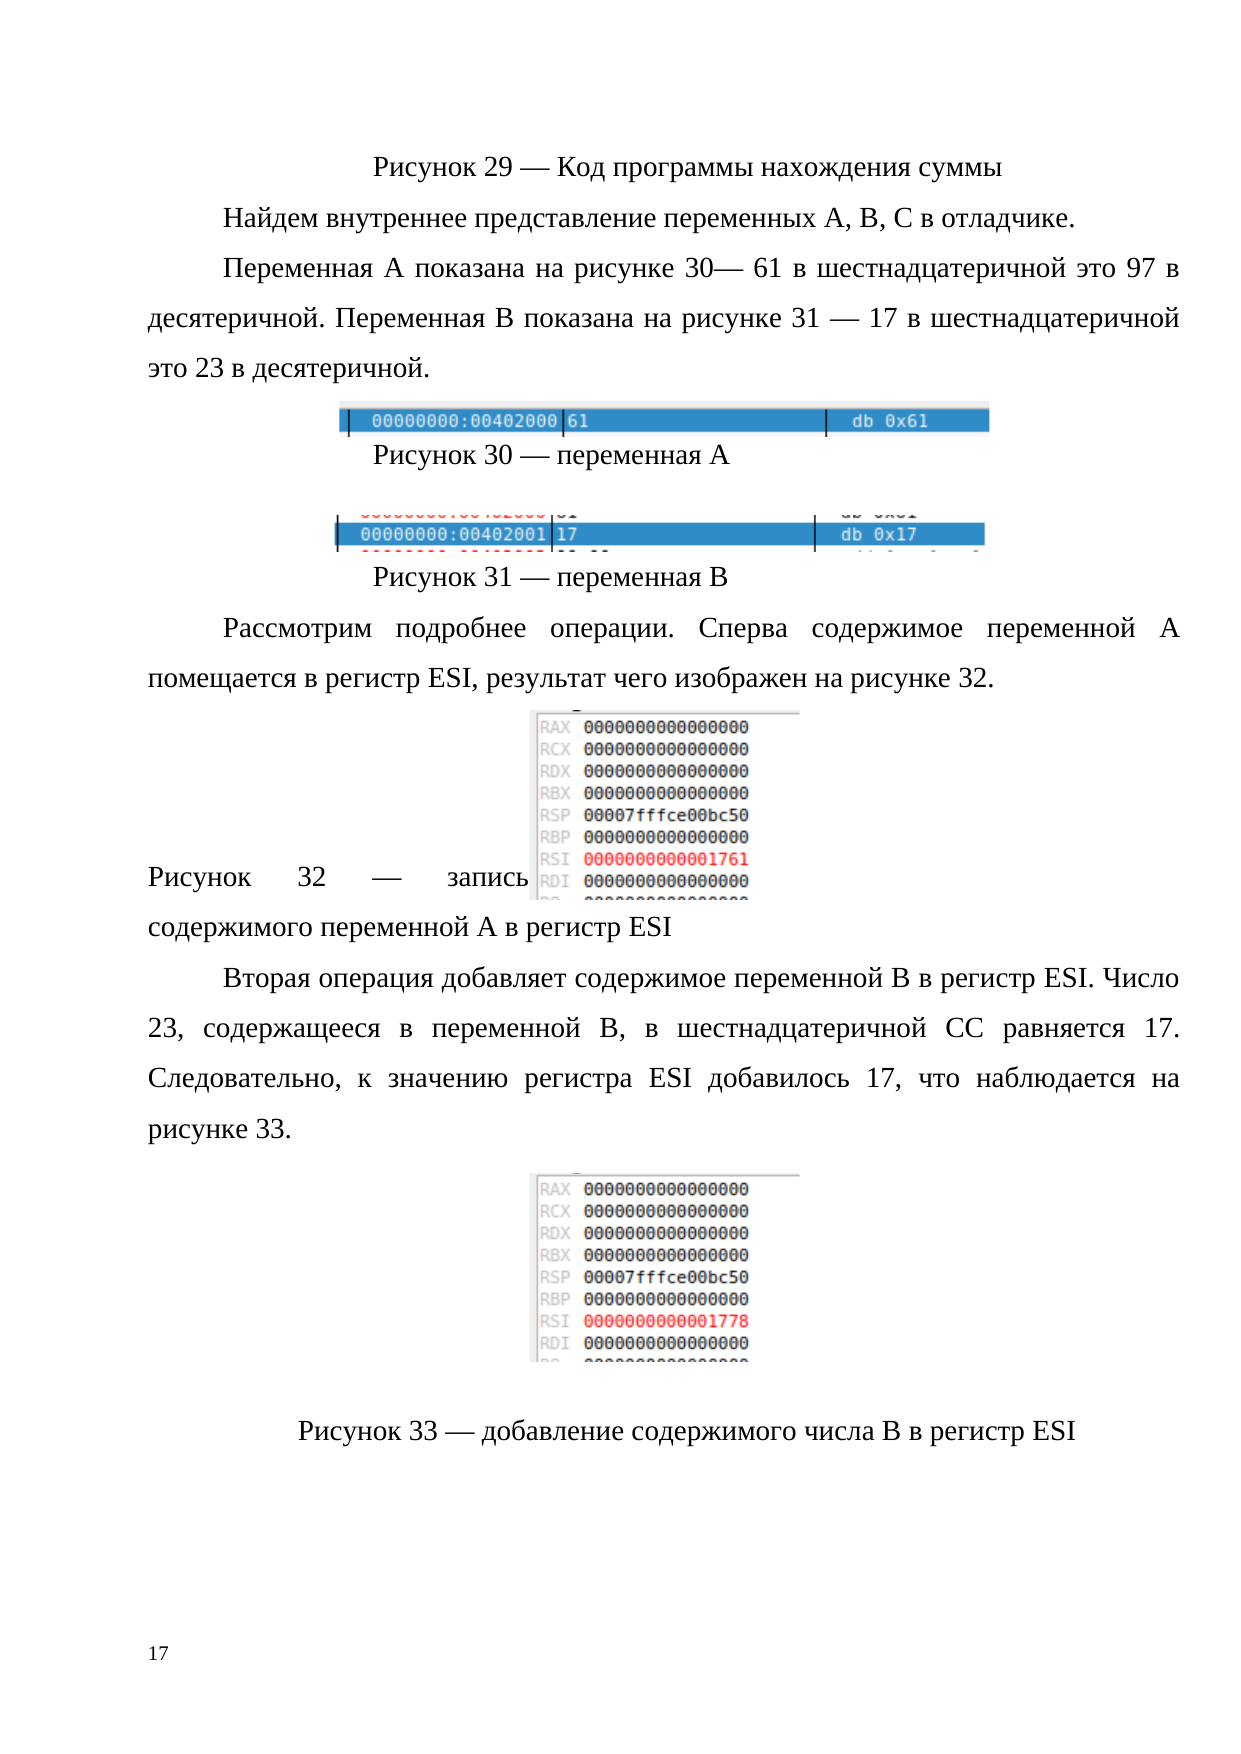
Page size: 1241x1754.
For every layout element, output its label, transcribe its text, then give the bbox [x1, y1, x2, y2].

text Найдем внутреннее представление переменных A, B, C в отладчике. [148, 200, 1181, 233]
text Вторая операция добавляет содержимое переменной В в регистр ESI. Число 23, содержащееся в переменной В, в шестнадцатеричной СС равняется 17. Следовательно, к значению регистра ESI добавилось 17, что наблюдается на рисунке 33. [148, 960, 1181, 1144]
picture [339, 401, 990, 437]
picture [529, 710, 800, 900]
text Рисунок 31 — переменная B [148, 559, 1181, 593]
text Рассмотрим подробнее операции. Сперва содержимое переменной А помещается в регистр ESI, результат чего изображен на рисунке 32. [148, 610, 1181, 693]
picture [334, 515, 985, 552]
text Рисунок 30 — переменная А [148, 437, 1181, 471]
text Рисунок 33 — добавление содержимого числа В в регистр ESI [148, 1413, 1181, 1446]
text Переменная А показана на рисунке 30— 61 в шестнадцатеричной это 97 в десятеричной. Переменная B показана на рисунке 31 — 17 в шестнадцатеричной это 23 в десятеричной. [148, 250, 1181, 384]
text Рисунок 29 — Код программы нахождения суммы [148, 149, 1181, 183]
picture [529, 1173, 800, 1362]
text Рисунок 32 — запись содержимого переменной А в регистр ESI [148, 859, 1181, 943]
